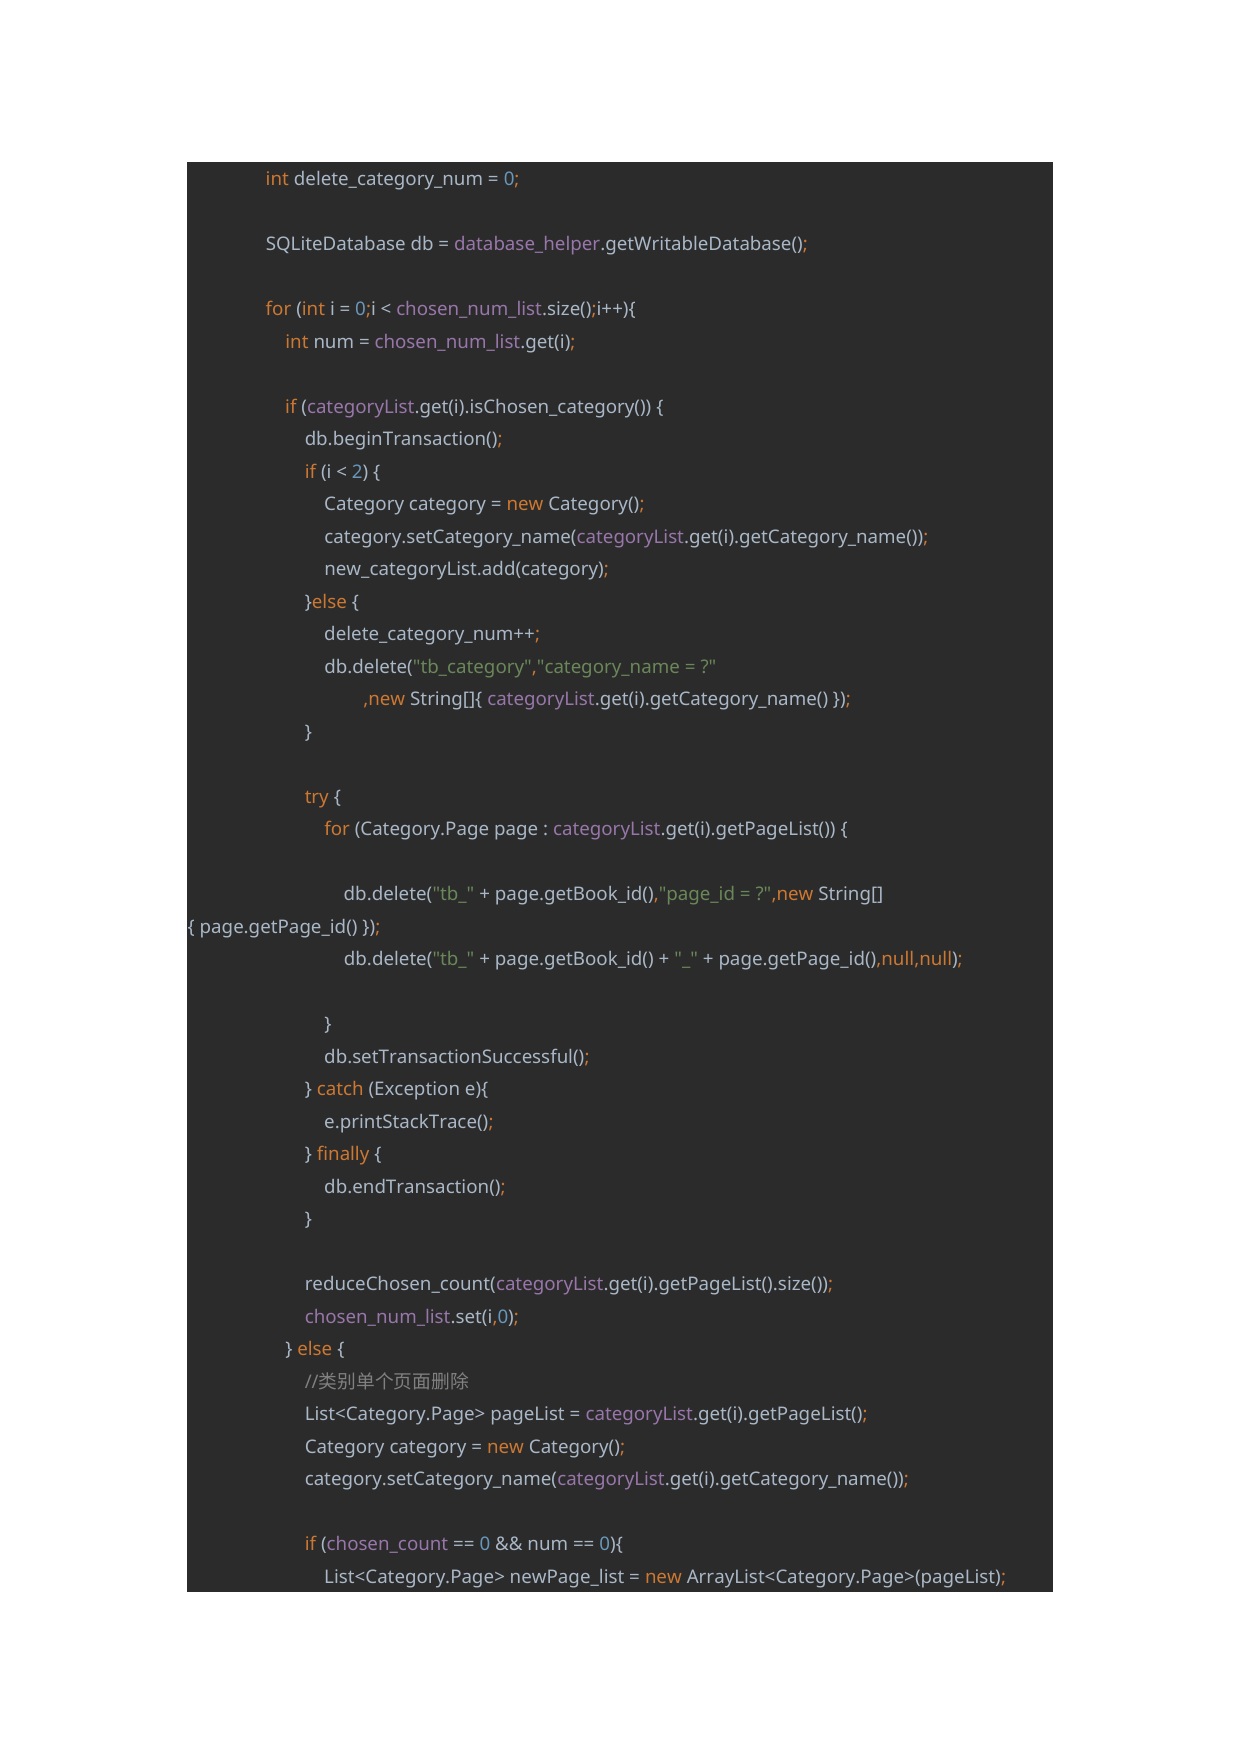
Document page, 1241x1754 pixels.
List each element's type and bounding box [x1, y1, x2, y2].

text [187, 162, 1053, 1592]
